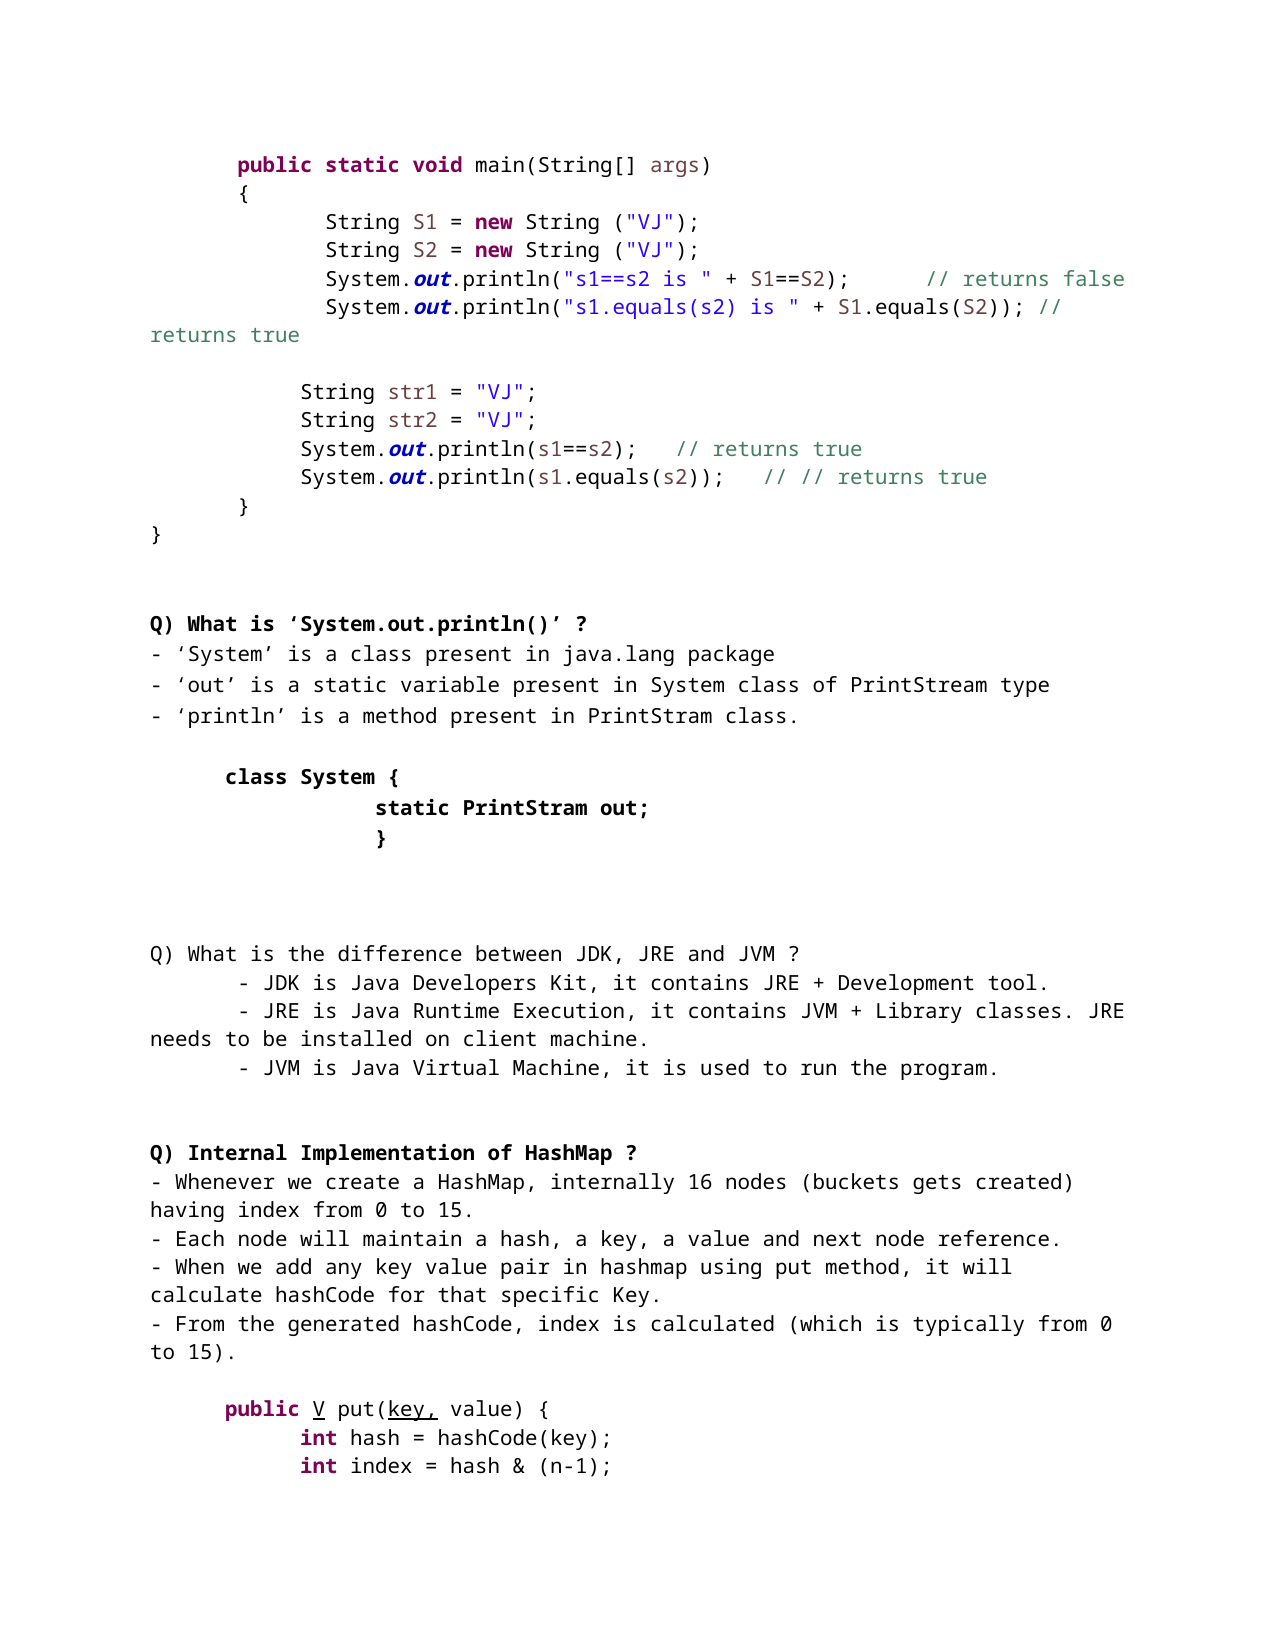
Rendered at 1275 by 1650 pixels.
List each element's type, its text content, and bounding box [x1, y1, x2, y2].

text public static void main(String[] args) [150, 150, 1125, 178]
text - JRE is Java Runtime Execution, it contains JVM + Library classes. JRE needs to be installed on client machine. [150, 996, 1125, 1053]
text class System { [150, 762, 1125, 791]
text String str1 = "VJ"; [150, 377, 1125, 406]
text - Each node will maintain a hash, a key, a value and next node reference. [150, 1224, 1125, 1252]
text - ‘System’ is a class present in java.lang package [150, 639, 1125, 668]
text Q) What is the difference between JDK, JRE and JVM ? [150, 939, 1125, 968]
text } [150, 491, 1125, 519]
text - Whenever we create a HashMap, internally 16 nodes (buckets gets created) having index from 0 to 15. [150, 1167, 1125, 1224]
text } [150, 519, 1125, 548]
text String S1 = new String ("VJ"); [150, 207, 1125, 235]
text - When we add any key value pair in hashmap using put method, it will calculate hashCode for that specific Key. [150, 1252, 1125, 1309]
text int hash = hashCode(key); [150, 1423, 1125, 1451]
text Q) Internal Implementation of HashMap ? [150, 1138, 1125, 1167]
text String S2 = new String ("VJ"); [150, 235, 1125, 264]
text - JVM is Java Virtual Machine, it is used to run the program. [150, 1053, 1125, 1081]
text System.out.println(s1.equals(s2)); // // returns true [150, 462, 1125, 491]
text static PrintStram out; [150, 793, 1125, 821]
text System.out.println("s1.equals(s2) is " + S1.equals(S2)); // returns true [150, 292, 1125, 349]
text public V put(key, value) { [150, 1394, 1125, 1423]
text int index = hash & (n-1); [150, 1451, 1125, 1479]
text - ‘println’ is a method present in PrintStram class. [150, 701, 1125, 729]
text String str2 = "VJ"; [150, 406, 1125, 434]
text - JDK is Java Developers Kit, it contains JRE + Development tool. [150, 968, 1125, 996]
text System.out.println(s1==s2); // returns true [150, 434, 1125, 462]
text { [150, 178, 1125, 207]
text - ‘out’ is a static variable present in System class of PrintStream type [150, 670, 1125, 699]
text - From the generated hashCode, index is calculated (which is typically from 0 to 15). [150, 1309, 1125, 1366]
text System.out.println("s1==s2 is " + S1==S2); // returns false [150, 264, 1125, 292]
text } [150, 823, 1125, 852]
text Q) What is ‘System.out.println()’ ? [150, 609, 1125, 637]
